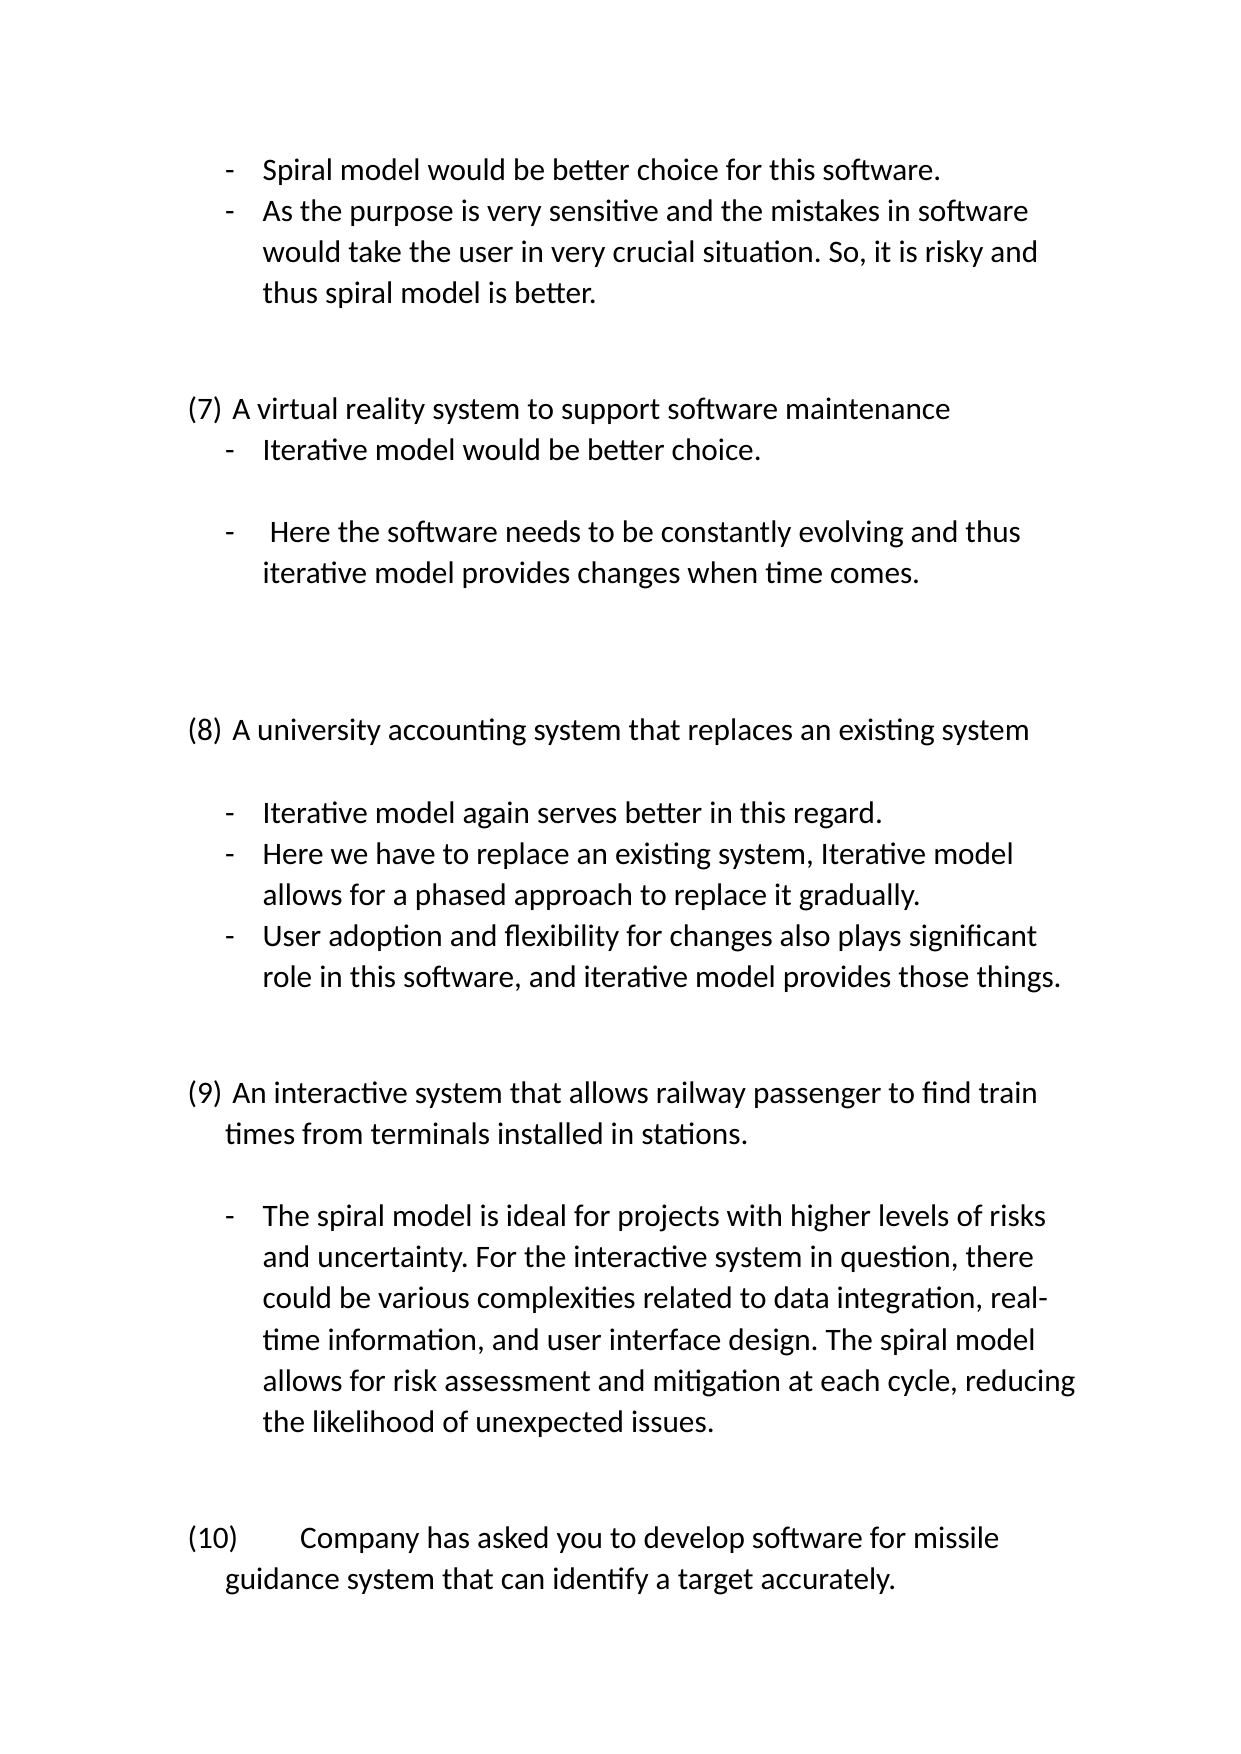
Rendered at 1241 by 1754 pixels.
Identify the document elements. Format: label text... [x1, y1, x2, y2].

list Company has asked you to develop software for missile guidance system that can identify a target accurately. [187, 1518, 1090, 1597]
list A university accounting system that replaces an existing system [187, 710, 1090, 748]
list Spiral model would be better choice for this software. [225, 150, 1090, 188]
list Iterative model would be better choice. [225, 430, 1090, 468]
list User adoption and flexibility for changes also plays significant role in this software, and iterative model provides those things. [225, 916, 1090, 995]
list An interactive system that allows railway passenger to find train times from terminals installed in stations. [187, 1073, 1090, 1152]
list A virtual reality system to support software maintenance [187, 389, 1090, 427]
list Here we have to replace an existing system, Iterative model allows for a phased approach to replace it gradually. [225, 834, 1090, 913]
list The spiral model is ideal for projects with higher levels of risks and uncertainty. For the interactive system in question, there could be various complexities related to data integration, real-time information, and user interface design. The spiral model allows for risk assessment and mitigation at each cycle, reducing the likelihood of unexpected issues. [225, 1196, 1090, 1440]
list Iterative model again serves better in this regard. [225, 793, 1090, 831]
list Here the software needs to be constantly evolving and thus iterative model provides changes when time comes. [225, 512, 1090, 592]
list As the purpose is very sensitive and the mistakes in software would take the user in very crucial situation. So, it is risky and thus spiral model is better. [225, 191, 1090, 312]
